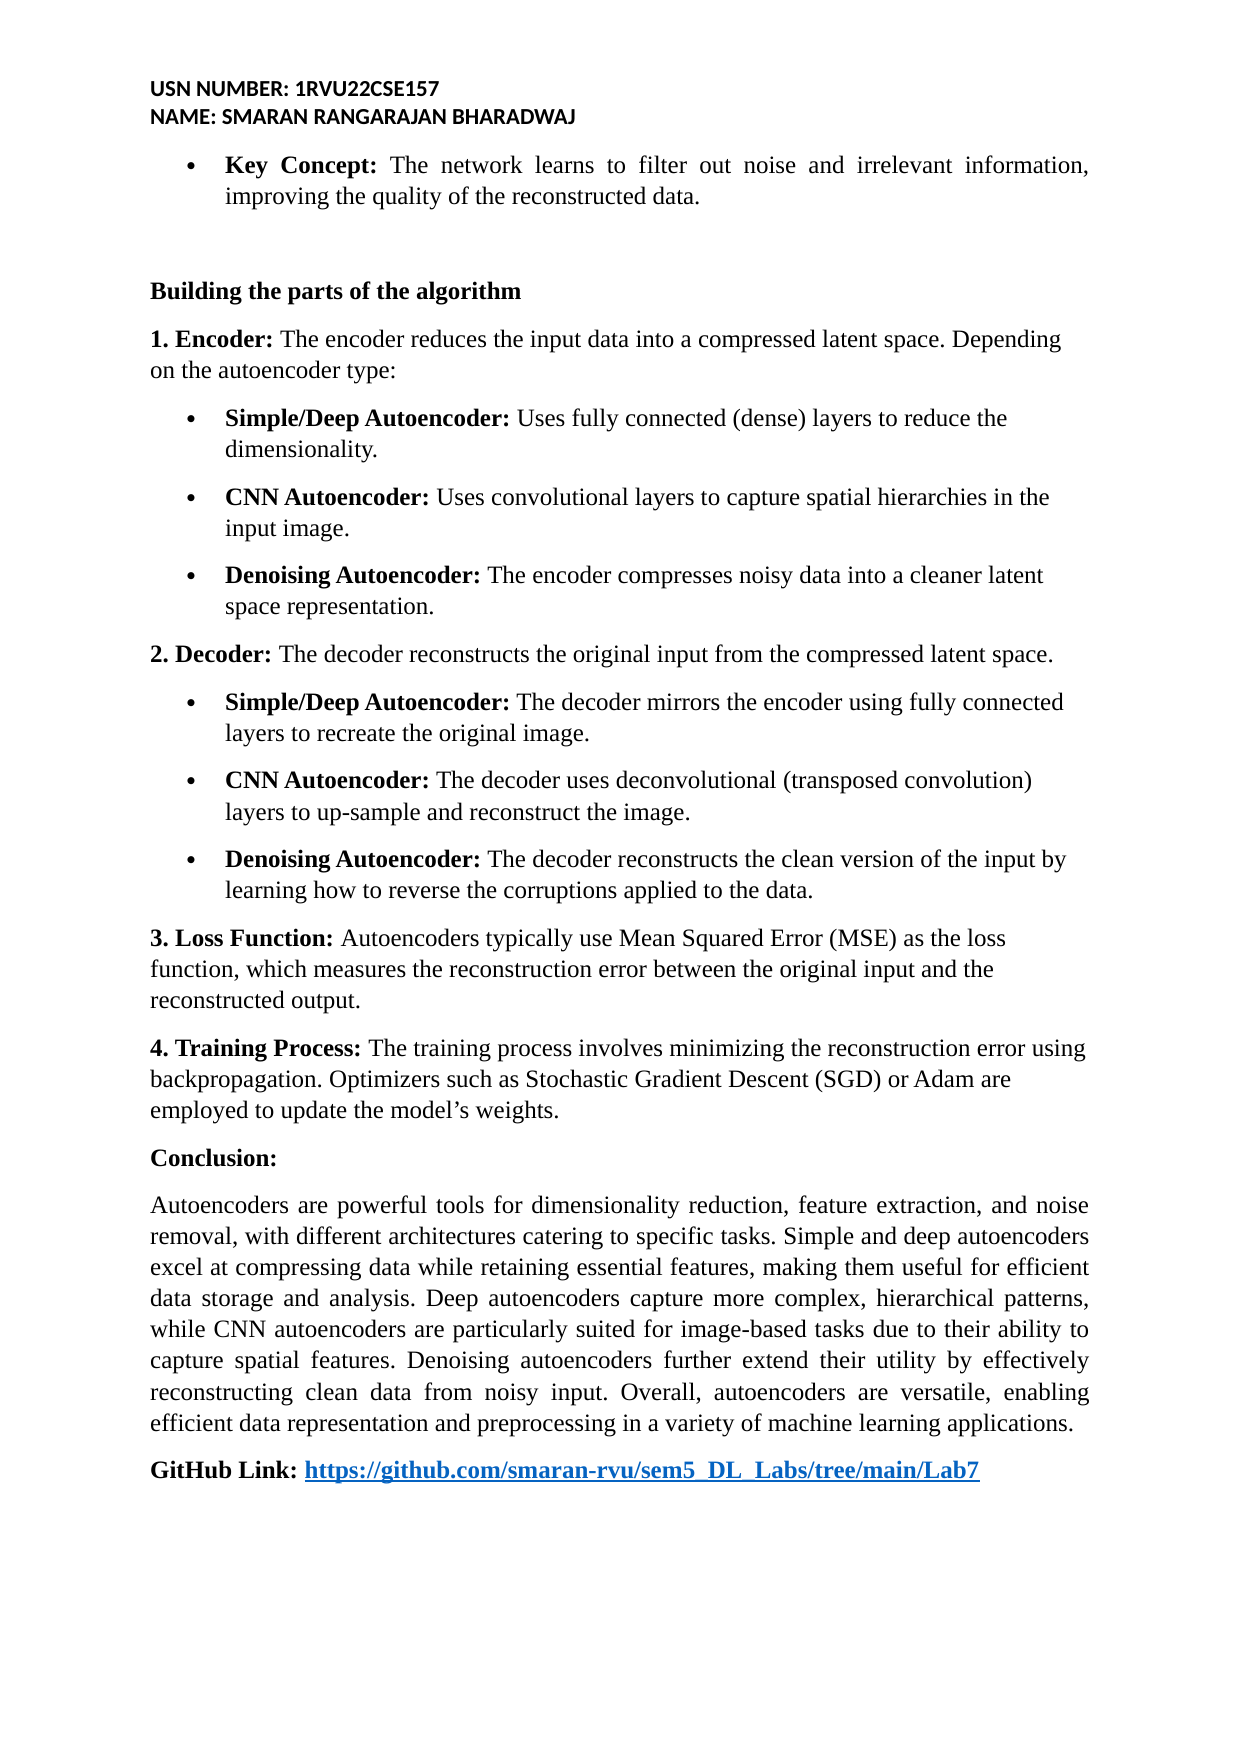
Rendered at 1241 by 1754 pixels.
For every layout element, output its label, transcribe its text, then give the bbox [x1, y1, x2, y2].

text Building the parts of the algorithm [150, 276, 1090, 305]
text 3. Loss Function: Autoencoders typically use Mean Squared Error (MSE) as the loss function, which measures the reconstruction error between the original input and the reconstructed output. [150, 923, 1090, 1014]
list Denoising Autoencoder: The encoder compresses noisy data into a cleaner latent space representation. [187, 560, 1090, 620]
list CNN Autoencoder: Uses convolutional layers to capture spatial hierarchies in the input image. [187, 482, 1090, 541]
text GitHub Link: https://github.com/smaran-rvu/sem5_DL_Labs/tree/main/Lab7 [150, 1455, 1090, 1484]
list Simple/Deep Autoencoder: The decoder mirrors the encoder using fully connected layers to recreate the original image. [187, 687, 1090, 747]
text 1. Encoder: The encoder reduces the input data into a compressed latent space. Depending on the autoencoder type: [150, 324, 1090, 384]
text Autoencoders are powerful tools for dimensionality reduction, feature extraction, and noise removal, with different architectures catering to specific tasks. Simple and deep autoencoders excel at compressing data while retaining essential features, making them useful for efficient data storage and analysis. Deep autoencoders capture more complex, hierarchical patterns, while CNN autoencoders are particularly suited for image-based tasks due to their ability to capture spatial features. Denoising autoencoders further extend their utility by effectively reconstructing clean data from noisy input. Overall, autoencoders are versatile, enabling efficient data representation and preprocessing in a variety of machine learning applications. [150, 1190, 1090, 1436]
text 2. Decoder: The decoder reconstructs the original input from the compressed latent space. [150, 639, 1090, 668]
text 4. Training Process: The training process involves minimizing the reconstruction error using backpropagation. Optimizers such as Stochastic Gradient Descent (SGD) or Adam are employed to update the model’s weights. [150, 1033, 1090, 1124]
list CNN Autoencoder: The decoder uses deconvolutional (transposed convolution) layers to up-sample and reconstruct the image. [187, 766, 1090, 825]
list Denoising Autoencoder: The decoder reconstructs the clean version of the input by learning how to reverse the corruptions applied to the data. [187, 844, 1090, 904]
list Simple/Deep Autoencoder: Uses fully connected (dense) layers to reduce the dimensionality. [187, 403, 1090, 463]
text Conclusion: [150, 1143, 1090, 1171]
list Key Concept: The network learns to filter out noise and irrelevant information, improving the quality of the reconstructed data. [187, 150, 1090, 210]
